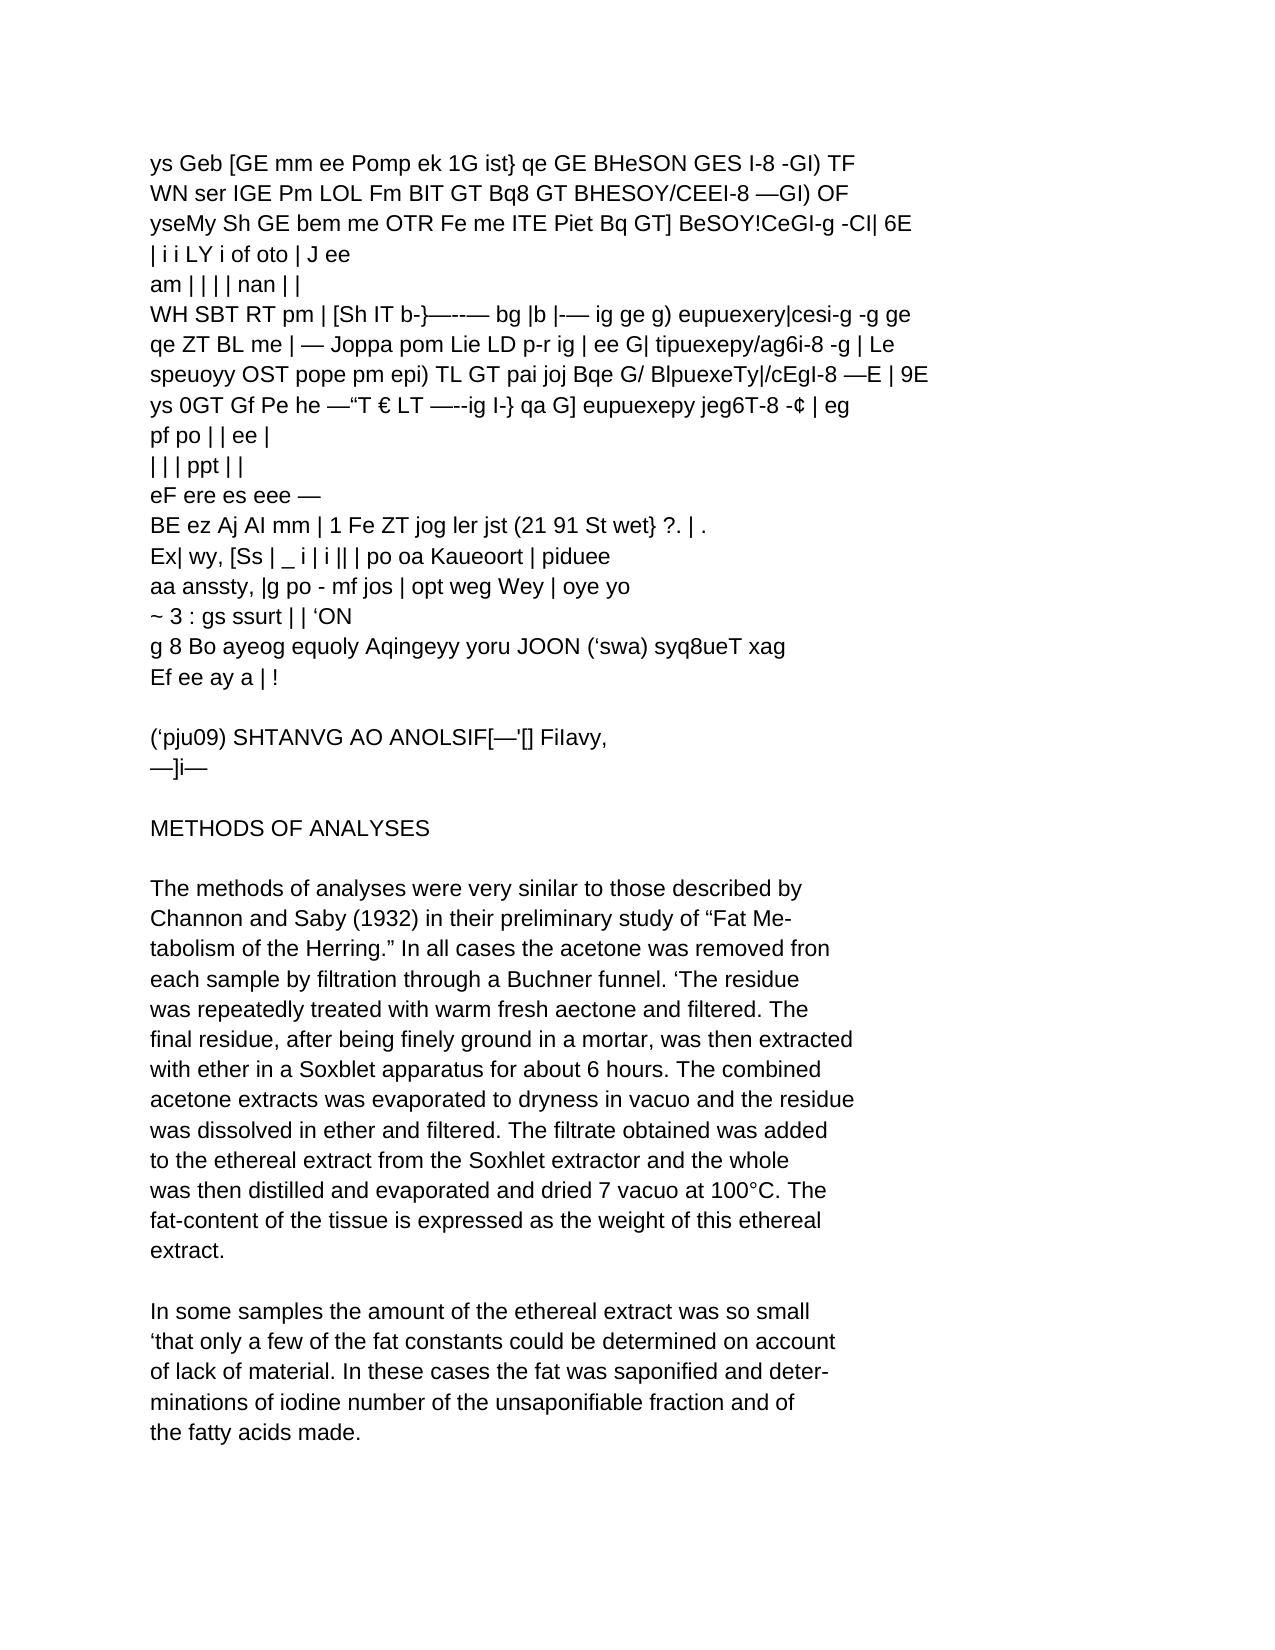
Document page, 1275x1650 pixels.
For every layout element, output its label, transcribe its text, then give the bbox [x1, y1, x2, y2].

text to the ethereal extract from the Soxhlet extractor and the whole [150, 1147, 1125, 1173]
text was repeatedly treated with warm fresh aectone and filtered. The [150, 996, 1125, 1022]
text Ef ee ay a | ! [150, 663, 1125, 690]
text (‘pju09) SHTANVG AO ANOLSIF[—'[] FiIavy, [150, 724, 1125, 750]
text ys Geb [GE mm ee Pomp ek 1G ist} qe GE BHeSON GES I-8 -GI) TF [150, 150, 1125, 176]
text WH SBT RT pm | [Sh IT b-}—--— bg |b |-— ig ge g) eupuexery|cesi-g -g ge [150, 301, 1125, 327]
text WN ser IGE Pm LOL Fm BIT GT Bq8 GT BHESOY/CEEI-8 —GI) OF [150, 180, 1125, 207]
text BE ez Aj AI mm | 1 Fe ZT jog ler jst (21 91 St wet} ?. | . [150, 512, 1125, 539]
text acetone extracts was evaporated to dryness in vacuo and the residue [150, 1086, 1125, 1113]
text fat-content of the tissue is expressed as the weight of this ethereal [150, 1207, 1125, 1234]
text yseMy Sh GE bem me OTR Fe me ITE Piet Bq GT] BeSOY!CeGI-g -CI| 6E [150, 210, 1125, 237]
text pf po | | ee | [150, 422, 1125, 448]
text each sample by filtration through a Buchner funnel. ‘The residue [150, 966, 1125, 992]
text ‘that only a few of the fat constants could be determined on account [150, 1328, 1125, 1354]
text tabolism of the Herring.” In all cases the acetone was removed fron [150, 935, 1125, 962]
text speuoyy OST pope pm epi) TL GT pai joj Bqe G/ BlpuexeTy|/cEgI-8 —E | 9E [150, 361, 1125, 388]
text ys 0GT Gf Pe he —“T € LT —--ig I-} qa G] eupuexepy jeg6T-8 -¢ | eg [150, 392, 1125, 418]
text —]i— [150, 754, 1125, 781]
text In some samples the amount of the ethereal extract was so small [150, 1298, 1125, 1324]
text | | | ppt | | [150, 452, 1125, 478]
text qe ZT BL me | — Joppa pom Lie LD p-r ig | ee G| tipuexepy/ag6i-8 -g | Le [150, 331, 1125, 358]
text METHODS OF ANALYSES [150, 814, 1125, 841]
text extract. [150, 1237, 1125, 1264]
text was then distilled and evaporated and dried 7 vacuo at 100°C. The [150, 1177, 1125, 1203]
text ~ 3 : gs ssurt | | ‘ON [150, 603, 1125, 629]
text g 8 Bo ayeog equoly Aqingeyy yoru JOON (‘swa) syq8ueT xag [150, 633, 1125, 660]
text am | | | | nan | | [150, 271, 1125, 297]
text Ex| wy, [Ss | _ i | i || | po oa Kaueoort | piduee [150, 543, 1125, 569]
text with ether in a Soxblet apparatus for about 6 hours. The combined [150, 1056, 1125, 1083]
text of lack of material. In these cases the fat was saponified and deter- [150, 1358, 1125, 1385]
text was dissolved in ether and filtered. The filtrate obtained was added [150, 1117, 1125, 1143]
text final residue, after being finely ground in a mortar, was then extracted [150, 1026, 1125, 1052]
text | i i LY i of oto | J ee [150, 241, 1125, 267]
text the fatty acids made. [150, 1419, 1125, 1445]
text aa anssty, |g po - mf jos | opt weg Wey | oye yo [150, 573, 1125, 599]
text minations of iodine number of the unsaponifiable fraction and of [150, 1388, 1125, 1415]
text eF ere es eee — [150, 482, 1125, 509]
text Channon and Saby (1932) in their preliminary study of “Fat Me- [150, 905, 1125, 932]
text The methods of analyses were very sinilar to those described by [150, 875, 1125, 901]
